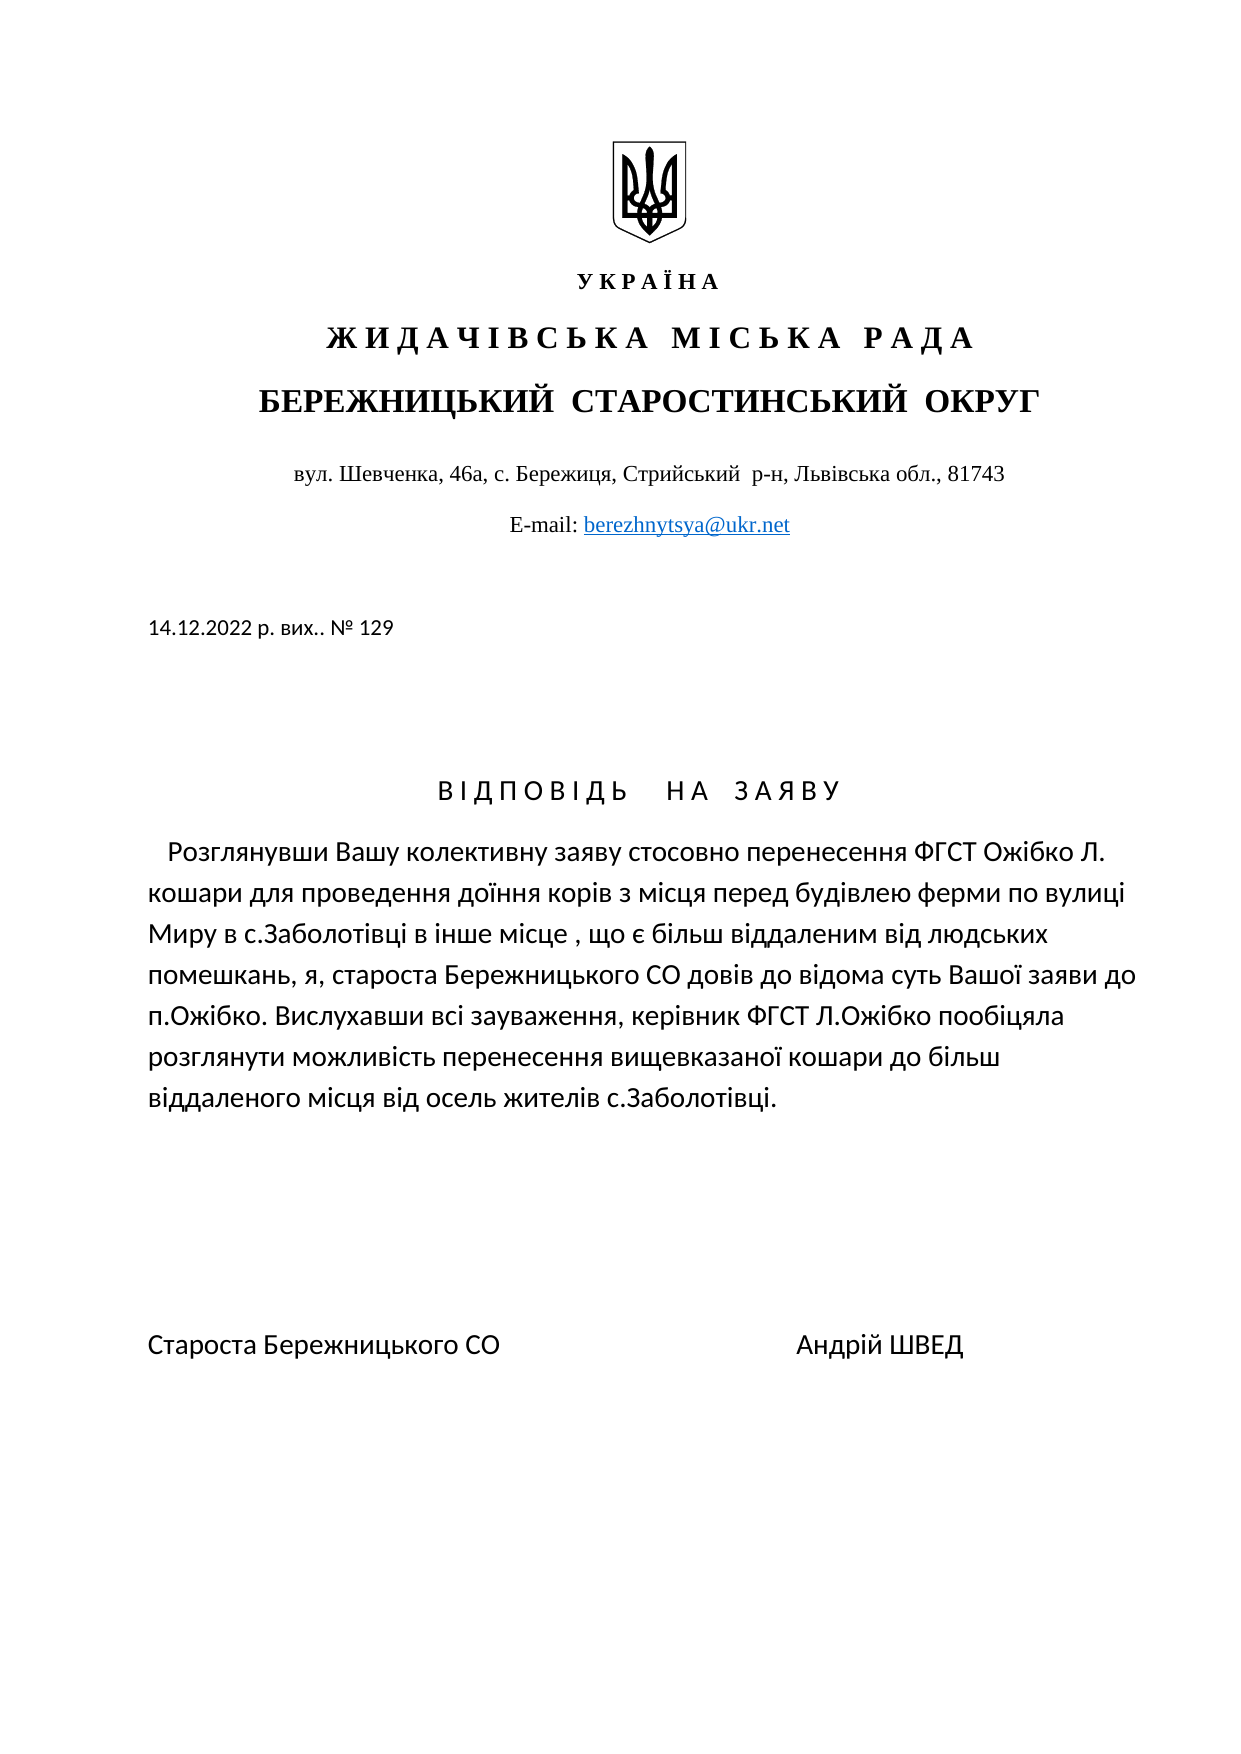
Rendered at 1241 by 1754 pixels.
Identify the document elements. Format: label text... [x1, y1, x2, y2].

text У К Р А Ї Н А [148, 268, 1152, 294]
text Розглянувши Вашу колективну заяву стосовно перенесення ФГСТ Ожібко Л. кошари для проведення доїння корів з місця перед будівлею ферми по вулиці Миру в с.Заболотівці в інше місце , що є більш віддаленим від людських помешкань, я, староста Бережницького СО довів до відома суть Вашої заяви до п.Ожібко. Вислухавши всі зауваження, керівник ФГСТ Л.Ожібко пообіцяла розглянути можливість перенесення вищевказаної кошари до більш віддаленого місця від осель жителів с.Заболотівці. [148, 833, 1152, 1115]
text E-mail: berezhnytsya@ukr.net [148, 511, 1152, 537]
text Староста Бережницького СО Андрій ШВЕД [148, 1326, 1152, 1362]
text БЕРЕЖНИЦЬКИЙ СТАРОСТИНСЬКИЙ ОКРУГ [148, 381, 1152, 419]
text 14.12.2022 р. вих.. № 129 [148, 613, 1152, 641]
text вул. Шевченка, 46а, с. Бережиця, Стрийський р-н, Львівська обл., 81743 [148, 459, 1152, 486]
text Ж И Д А Ч І В С Ь К А М І С Ь К А Р А Д А [148, 319, 1152, 355]
text В І Д П О В І Д Ь Н А З А Я В У [148, 772, 1152, 807]
